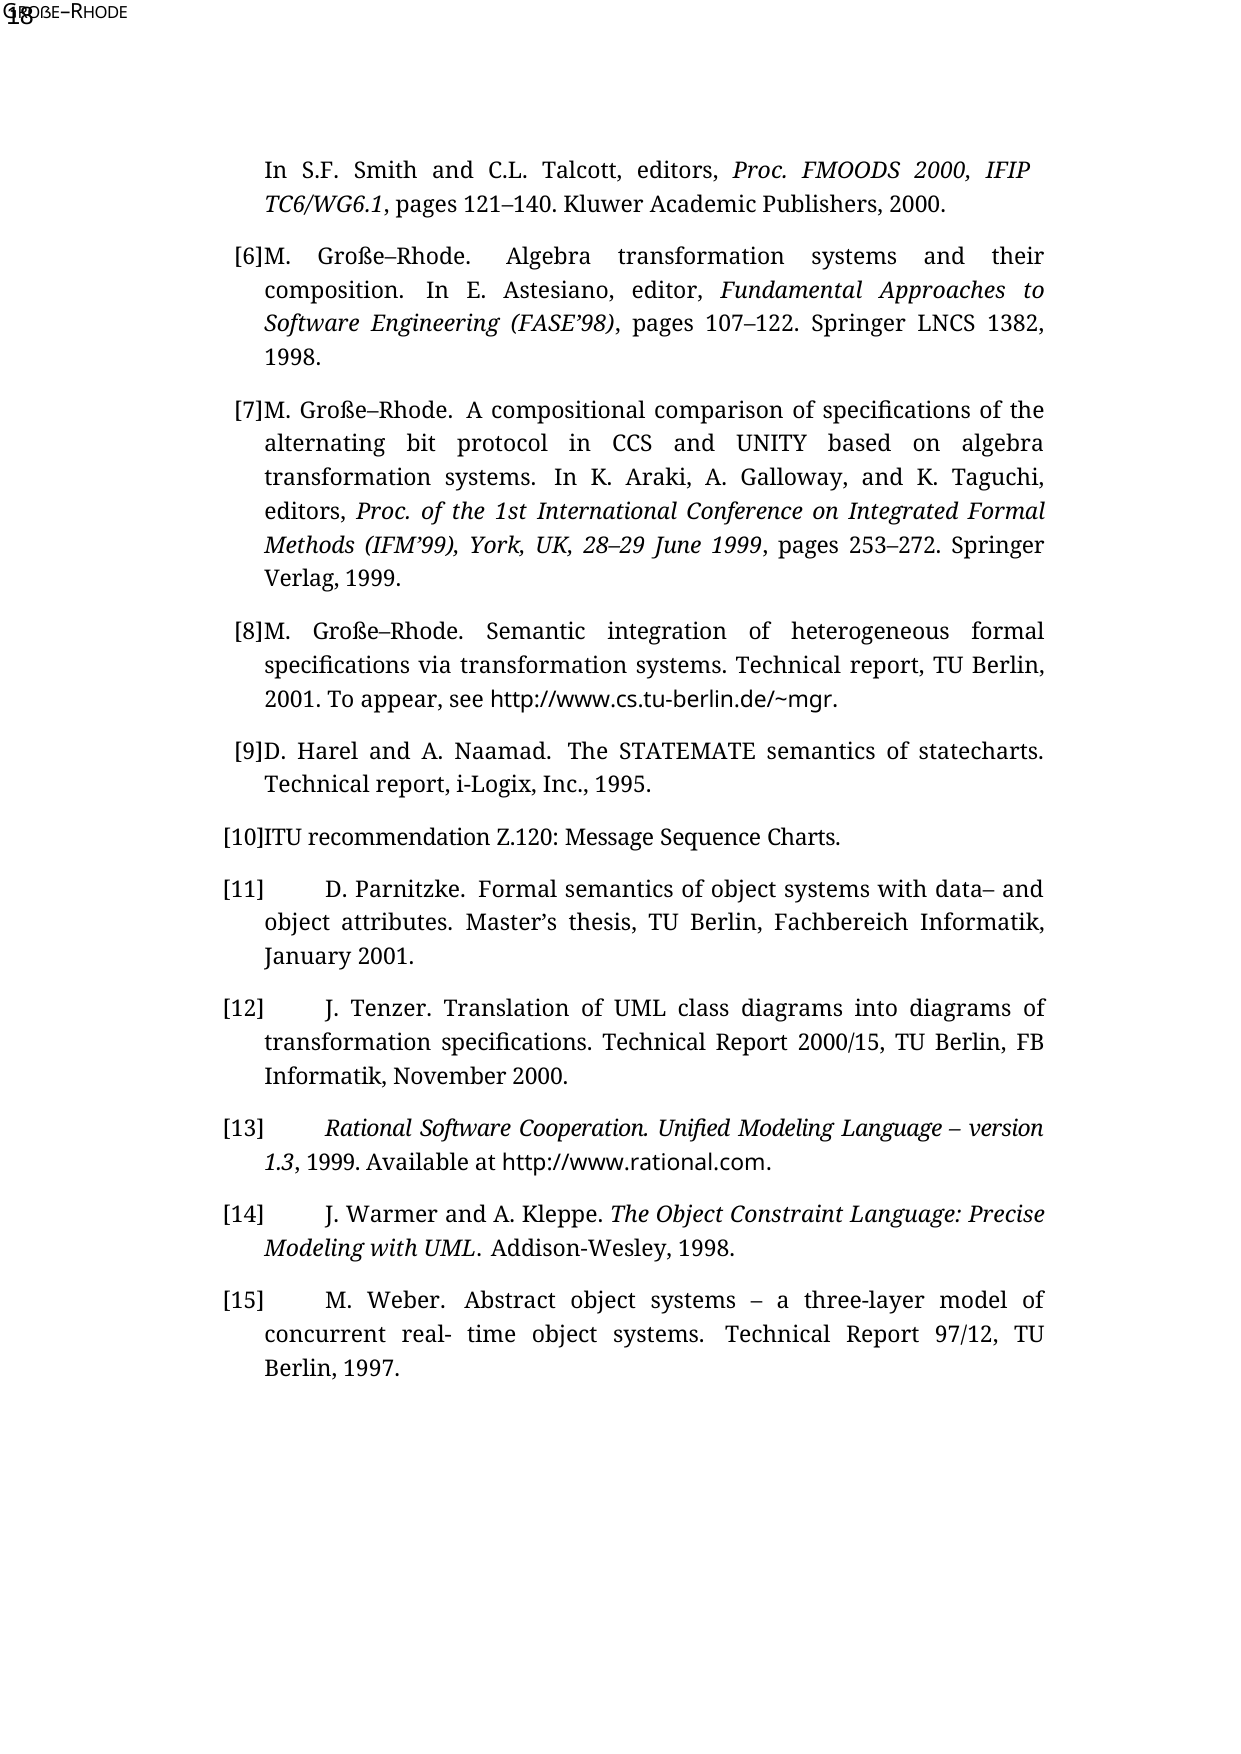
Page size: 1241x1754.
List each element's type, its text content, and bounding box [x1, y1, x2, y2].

list M. Große–Rhode. Algebra transformation systems and their composition. In E. Astesiano, editor, Fundamental Approaches to Software Engineering (FASE’98), pages 107–122. Springer LNCS 1382, 1998. [234, 240, 1045, 372]
list ITU recommendation Z.120: Message Sequence Charts. [223, 821, 1065, 852]
text In S.F. Smith and C.L. Talcott, editors, Proc. FMOODS 2000, IFIP TC6/WG6.1, pages 121–140. Kluwer Academic Publishers, 2000. [264, 154, 1065, 219]
list D. Harel and A. Naamad. The STATEMATE semantics of statecharts. Technical report, i-Logix, Inc., 1995. [234, 735, 1045, 800]
list J. Warmer and A. Kleppe. The Object Constraint Language: Precise Modeling with UML. Addison-Wesley, 1998. [222, 1198, 1045, 1263]
list Rational Software Cooperation. Unified Modeling Language – version 1.3, 1999. Available at http://www.rational.com. [222, 1112, 1044, 1177]
list D. Parnitzke. Formal semantics of object systems with data– and object attributes. Master’s thesis, TU Berlin, Fachbereich Informatik, January 2001. [222, 873, 1045, 971]
list J. Tenzer. Translation of UML class diagrams into diagrams of transformation specifications. Technical Report 2000/15, TU Berlin, FB Informatik, November 2000. [222, 992, 1045, 1091]
list M. Weber. Abstract object systems – a three-layer model of concurrent real- time object systems. Technical Report 97/12, TU Berlin, 1997. [222, 1284, 1044, 1383]
list M. Große–Rhode. A compositional comparison of specifications of the alternating bit protocol in CCS and UNITY based on algebra transformation systems. In K. Araki, A. Galloway, and K. Taguchi, editors, Proc. of the 1st International Conference on Integrated Formal Methods (IFM’99), York, UK, 28–29 June 1999, pages 253–272. Springer Verlag, 1999. [234, 393, 1045, 593]
list M. Große–Rhode. Semantic integration of heterogeneous formal specifications via transformation systems. Technical report, TU Berlin, 2001. To appear, see http://www.cs.tu-berlin.de/~mgr. [234, 615, 1044, 714]
